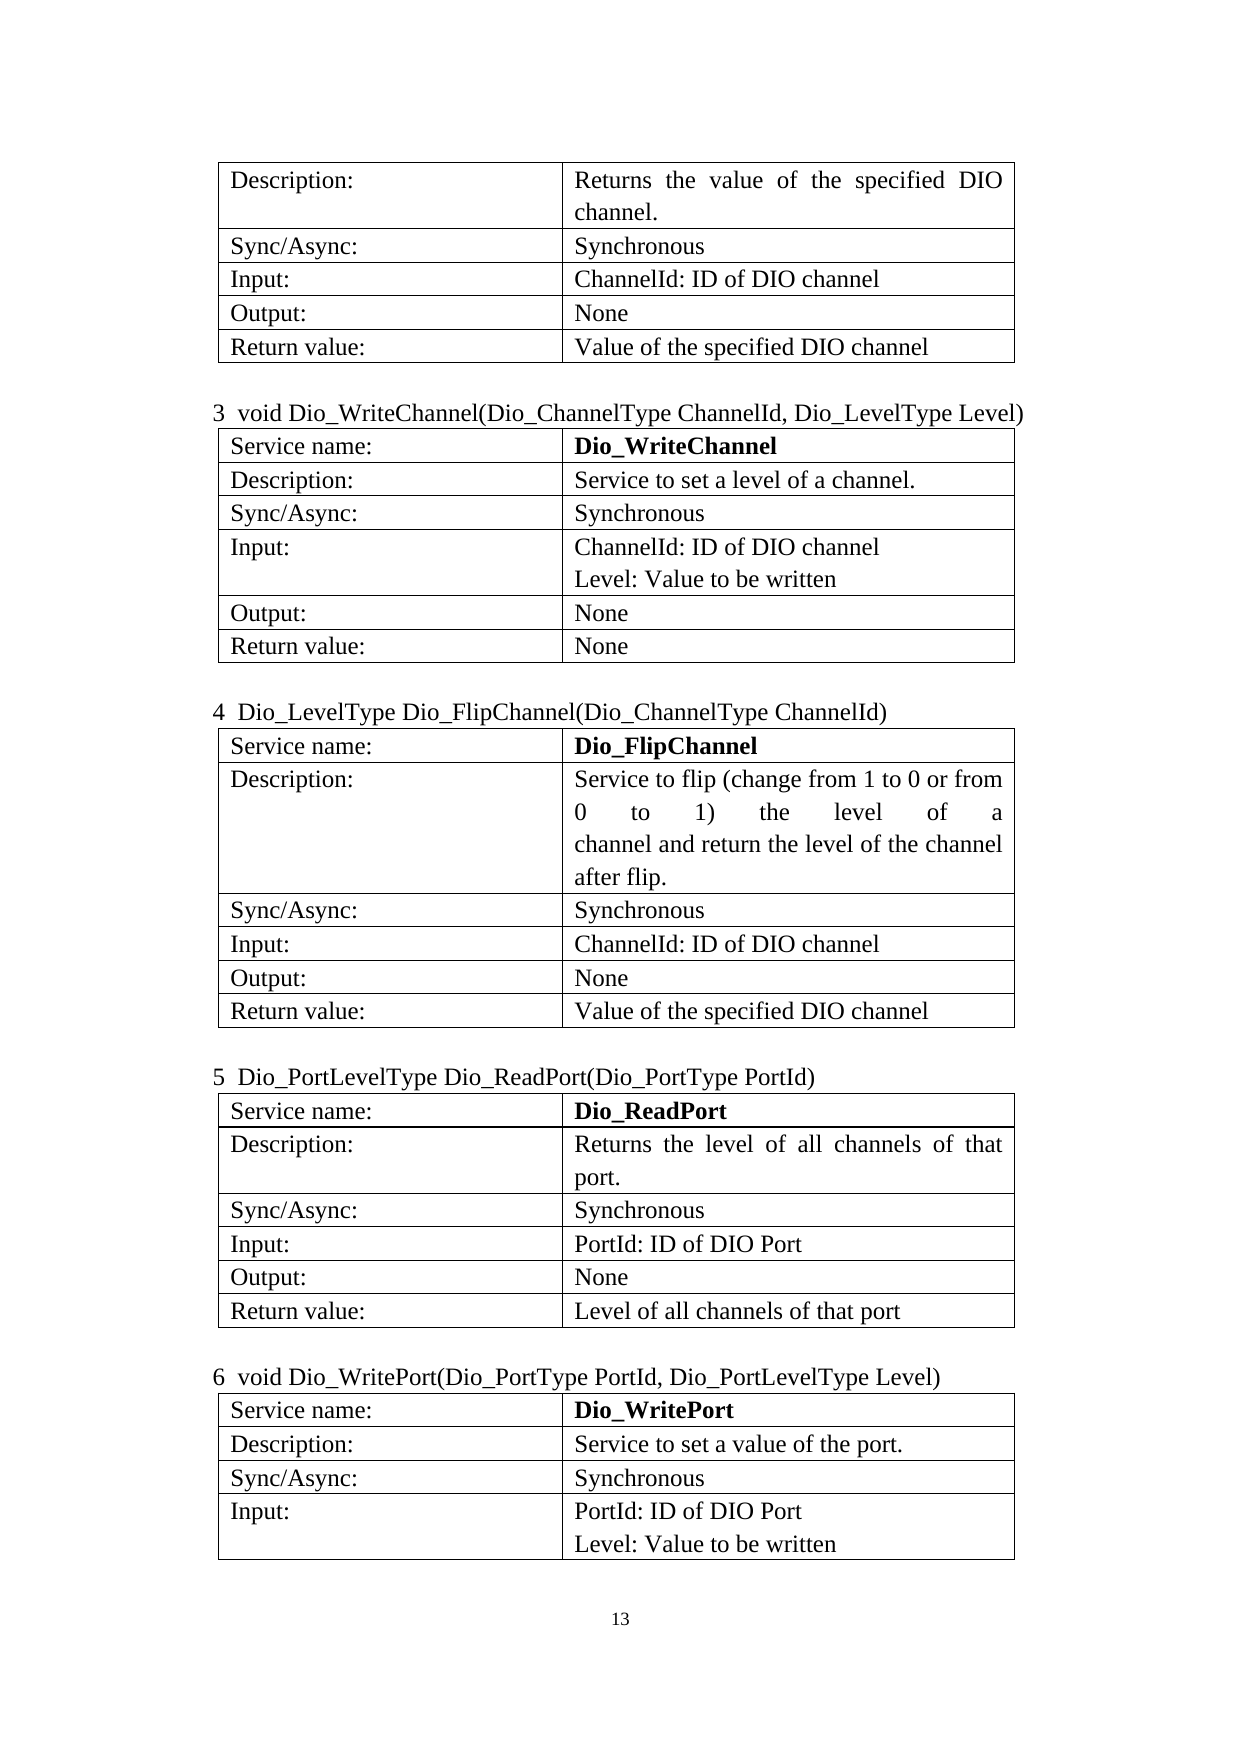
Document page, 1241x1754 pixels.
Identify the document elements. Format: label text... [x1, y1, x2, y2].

table_cell ChannelId: ID of DIO channel [563, 927, 1014, 960]
table_cell Sync/Async: [219, 229, 562, 262]
table_cell Returns the value of the specified DIO channel. [563, 163, 1014, 228]
table_cell Output: [219, 296, 562, 329]
table_header Dio_WritePort [563, 1394, 1014, 1426]
table_cell None [563, 596, 1014, 628]
table_header Service name: [219, 729, 562, 762]
text 6 void Dio_WritePort(Dio_PortType PortId, Dio_PortLevelType Level) [187, 1360, 1053, 1393]
table_cell Output: [219, 1261, 562, 1293]
table_cell None [563, 630, 1014, 662]
table_cell Output: [219, 961, 562, 993]
table_cell Synchronous [563, 496, 1014, 529]
table_cell Input: [219, 1494, 562, 1559]
table_cell Sync/Async: [219, 496, 562, 529]
text 3 void Dio_WriteChannel(Dio_ChannelType ChannelId, Dio_LevelType Level) [187, 396, 1053, 428]
table_cell None [563, 961, 1014, 993]
table_cell Sync/Async: [219, 1461, 562, 1493]
table_header Dio_FlipChannel [563, 729, 1014, 762]
table_cell Input: [219, 530, 562, 595]
table_header Service name: [219, 429, 562, 462]
table_cell Sync/Async: [219, 1194, 562, 1226]
table_cell Synchronous [563, 894, 1014, 926]
table_header Service name: [219, 1094, 562, 1126]
table_cell Return value: [219, 330, 562, 362]
table_cell Description: [219, 1427, 562, 1460]
table_header Dio_ReadPort [563, 1094, 1014, 1126]
table_cell Description: [219, 763, 562, 893]
table_cell Synchronous [563, 229, 1014, 262]
table_cell Description: [219, 463, 562, 495]
table_cell Synchronous [563, 1461, 1014, 1493]
table_cell Value of the specified DIO channel [563, 994, 1014, 1027]
table_cell Input: [219, 1227, 562, 1259]
table_header Dio_WriteChannel [563, 429, 1014, 462]
table_cell Returns the level of all channels of that port. [563, 1128, 1014, 1192]
table_cell Return value: [219, 994, 562, 1027]
table_cell Input: [219, 263, 562, 295]
table_cell None [563, 296, 1014, 329]
table_cell Service to set a value of the port. [563, 1427, 1014, 1460]
text 4 Dio_LevelType Dio_FlipChannel(Dio_ChannelType ChannelId) [187, 696, 1053, 728]
table_cell Service to flip (change from 1 to 0 or from 0 to 1) the level of a channel and return the level of the channel after flip. [563, 763, 1014, 893]
table_header Service name: [219, 1394, 562, 1426]
table_cell ChannelId: ID of DIO channel [563, 263, 1014, 295]
table_cell PortId: ID of DIO Port [563, 1227, 1014, 1259]
table_cell Description: [219, 163, 562, 228]
table_cell Value of the specified DIO channel [563, 330, 1014, 362]
table_cell Description: [219, 1128, 562, 1192]
table_cell Synchronous [563, 1194, 1014, 1226]
table_cell Input: [219, 927, 562, 960]
table_cell None [563, 1261, 1014, 1293]
table_cell Return value: [219, 630, 562, 662]
table_cell Return value: [219, 1294, 562, 1327]
table_cell Sync/Async: [219, 894, 562, 926]
table_cell Service to set a level of a channel. [563, 463, 1014, 495]
text 5 Dio_PortLevelType Dio_ReadPort(Dio_PortType PortId) [187, 1060, 1053, 1093]
table_cell PortId: ID of DIO Port Level: Value to be written [563, 1494, 1014, 1559]
table_cell ChannelId: ID of DIO channel Level: Value to be written [563, 530, 1014, 595]
table_cell Output: [219, 596, 562, 628]
table_cell Level of all channels of that port [563, 1294, 1014, 1327]
